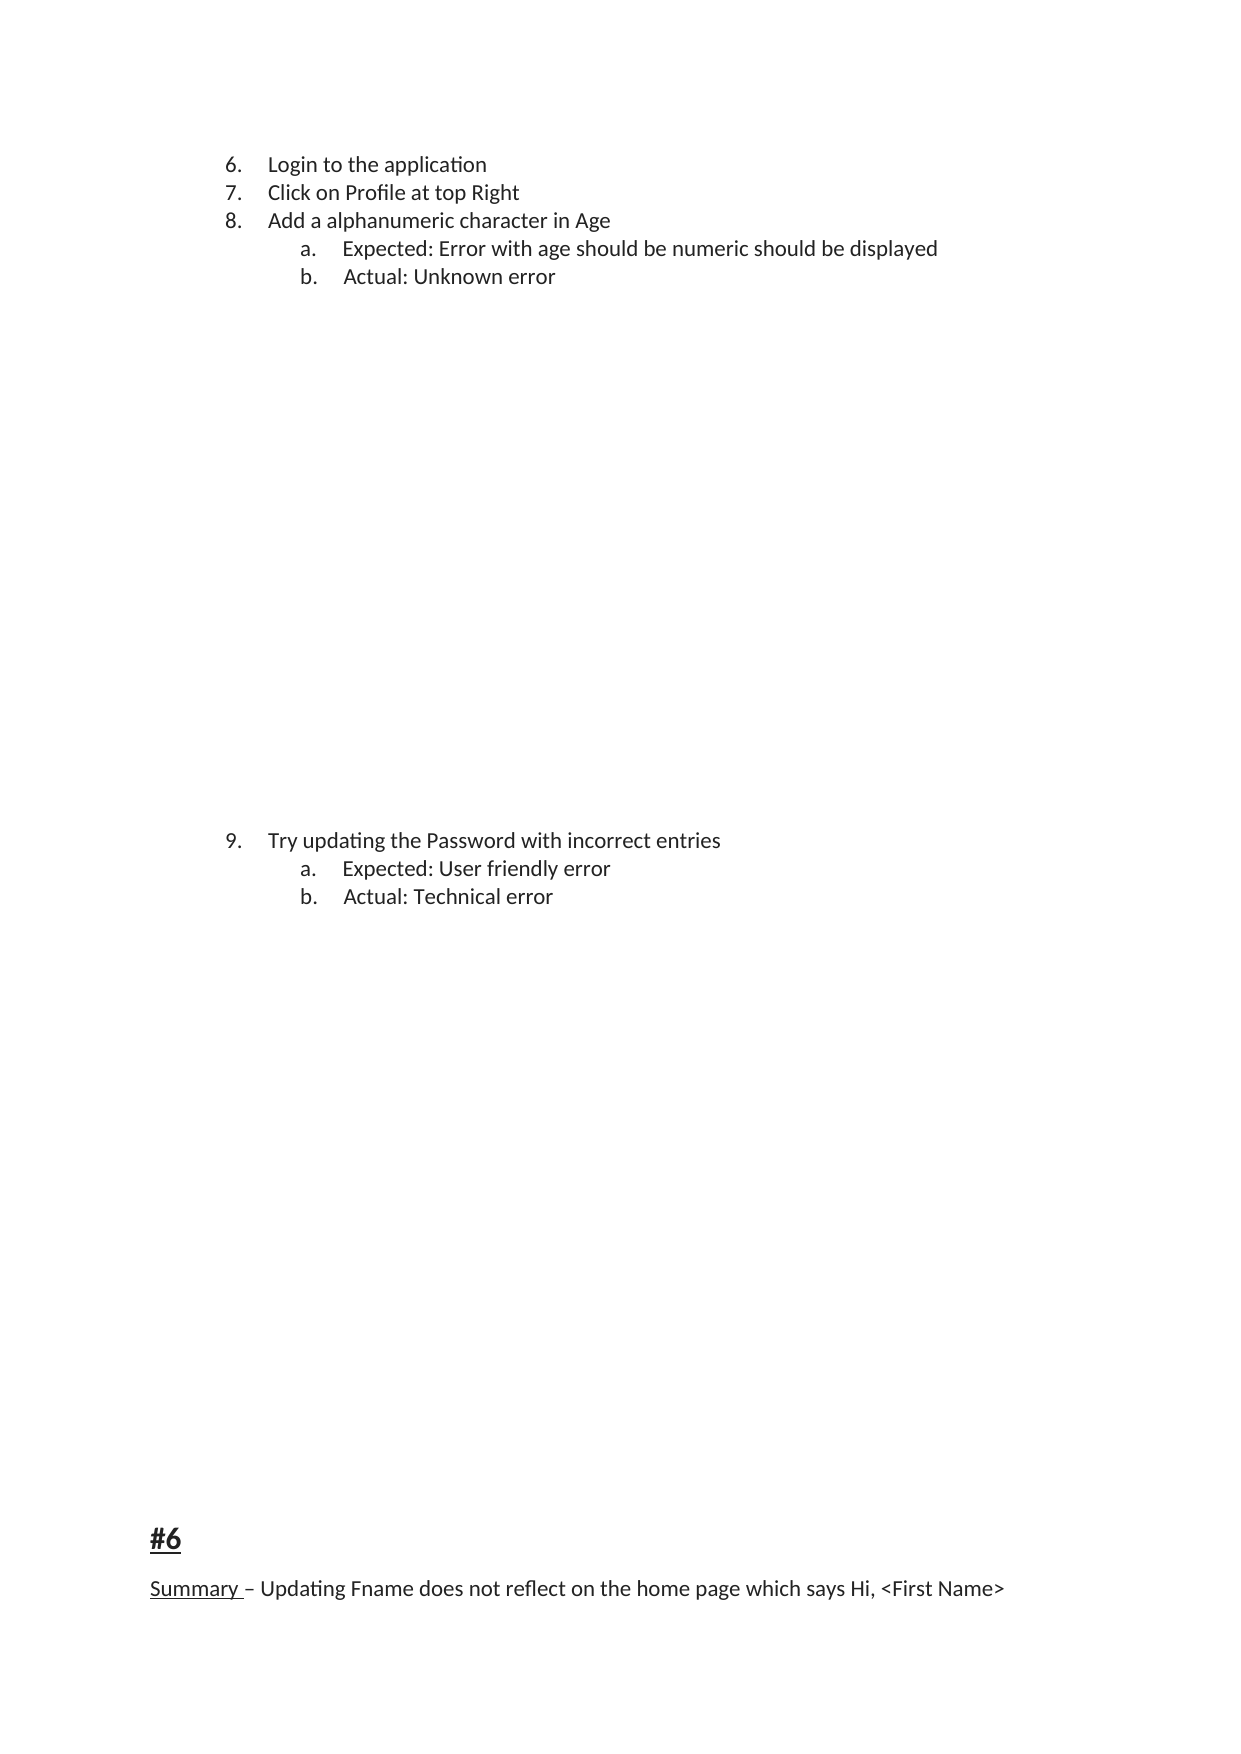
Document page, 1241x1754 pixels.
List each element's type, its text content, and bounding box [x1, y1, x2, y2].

text b. Actual: Technical error [300, 882, 1090, 910]
text Summary – Updating Fname does not reflect on the home page which says Hi, <First Name> [150, 1574, 1090, 1602]
text 8. Add a alphanumeric character in Age [225, 206, 1090, 234]
text 7. Click on Profile at top Right [225, 178, 1090, 206]
text 9. Try updating the Password with incorrect entries [225, 826, 1090, 854]
text 6. Login to the application [225, 150, 1090, 178]
text b. Actual: Unknown error [300, 262, 1090, 290]
text a. Expected: Error with age should be numeric should be displayed [300, 234, 1090, 262]
text #6 [150, 1519, 1090, 1557]
text a. Expected: User friendly error [300, 854, 1090, 882]
